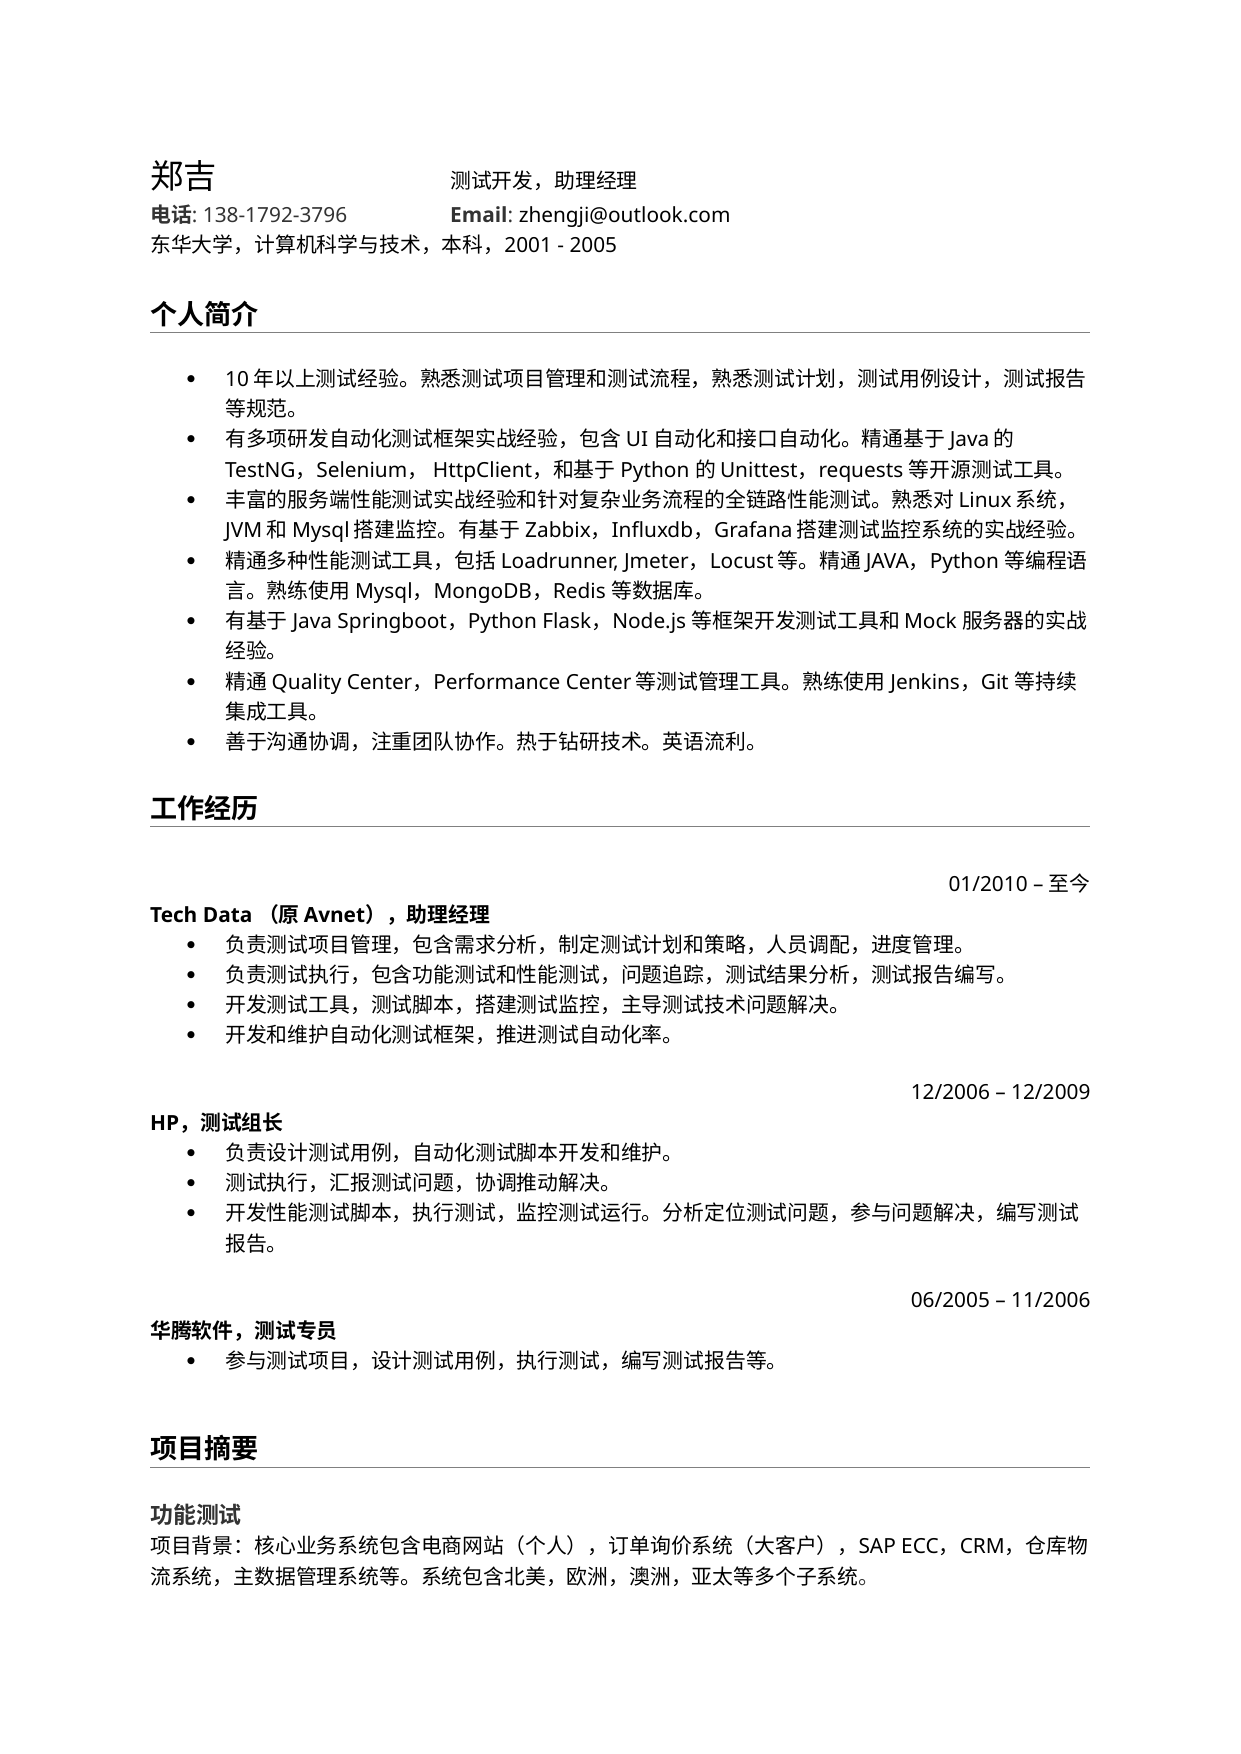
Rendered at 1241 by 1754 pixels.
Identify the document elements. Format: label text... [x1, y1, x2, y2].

list 测试执行，汇报测试问题，协调推动解决。 [187, 1166, 1090, 1197]
text 电话: 138-1792-3796 Email: zhengji@outlook.com [150, 198, 1090, 228]
text 东华大学，计算机科学与技术，本科，2001 - 2005 [150, 228, 1090, 259]
text 项目摘要 [150, 1427, 1090, 1467]
list 善于沟通协调，注重团队协作。热于钻研技术。英语流利。 [187, 726, 1090, 756]
list 精通 Quality Center，Performance Center等测试管理工具。熟练使用 Jenkins，Git 等持续集成工具。 [187, 665, 1090, 726]
text 12/2006 – 12/2009 [150, 1077, 1090, 1106]
list 负责设计测试用例，自动化测试脚本开发和维护。 [187, 1136, 1090, 1166]
text 郑吉 测试开发，助理经理 [150, 150, 1090, 198]
list 有基于 Java Springboot，Python Flask，Node.js 等框架开发测试工具和Mock 服务器的实战经验。 [187, 604, 1090, 665]
list 参与测试项目，设计测试用例，执行测试，编写测试报告等。 [187, 1344, 1090, 1374]
list 负责测试项目管理，包含需求分析，制定测试计划和策略，人员调配，进度管理。 [187, 928, 1090, 958]
list 有多项研发自动化测试框架实战经验，包含 UI 自动化和接口自动化。精通基于 Java的 TestNG，Selenium， HttpClient，和基于 Python 的Unittest，requests 等开源测试工具。 [187, 423, 1090, 483]
text 功能测试 [150, 1497, 1090, 1530]
text 项目背景：核心业务系统包含电商网站（个人），订单询价系统（大客户），SAP ECC，CRM，仓库物流系统，主数据管理系统等。系统包含北美，欧洲，澳洲，亚太等多个子系统。 [150, 1530, 1090, 1590]
text 工作经历 [150, 787, 1090, 826]
text 个人简介 [150, 293, 1090, 332]
text 华腾软件，测试专员 [150, 1314, 1090, 1344]
text Tech Data （原Avnet），助理经理 [150, 898, 1090, 928]
list 开发性能测试脚本，执行测试，监控测试运行。分析定位测试问题，参与问题解决，编写测试报告。 [187, 1197, 1090, 1257]
list 精通多种性能测试工具，包括 Loadrunner, Jmeter，Locust等。精通 JAVA，Python 等编程语言。熟练使用 Mysql，MongoDB，Redis 等数据库。 [187, 544, 1090, 604]
text 01/2010 – 至今 [150, 867, 1090, 898]
list 负责测试执行，包含功能测试和性能测试，问题追踪，测试结果分析，测试报告编写。 [187, 958, 1090, 988]
list 开发和维护自动化测试框架，推进测试自动化率。 [187, 1019, 1090, 1049]
list 开发测试工具，测试脚本，搭建测试监控，主导测试技术问题解决。 [187, 988, 1090, 1019]
text HP，测试组长 [150, 1106, 1090, 1136]
list 10年以上测试经验。熟悉测试项目管理和测试流程，熟悉测试计划，测试用例设计，测试报告等规范。 [187, 362, 1090, 423]
text 06/2005 – 11/2006 [150, 1285, 1090, 1314]
list 丰富的服务端性能测试实战经验和针对复杂业务流程的全链路性能测试。熟悉对Linux系统，JVM和 Mysql搭建监控。有基于 Zabbix，Influxdb，Grafana搭建测试监控系统的实战经验。 [187, 483, 1090, 544]
